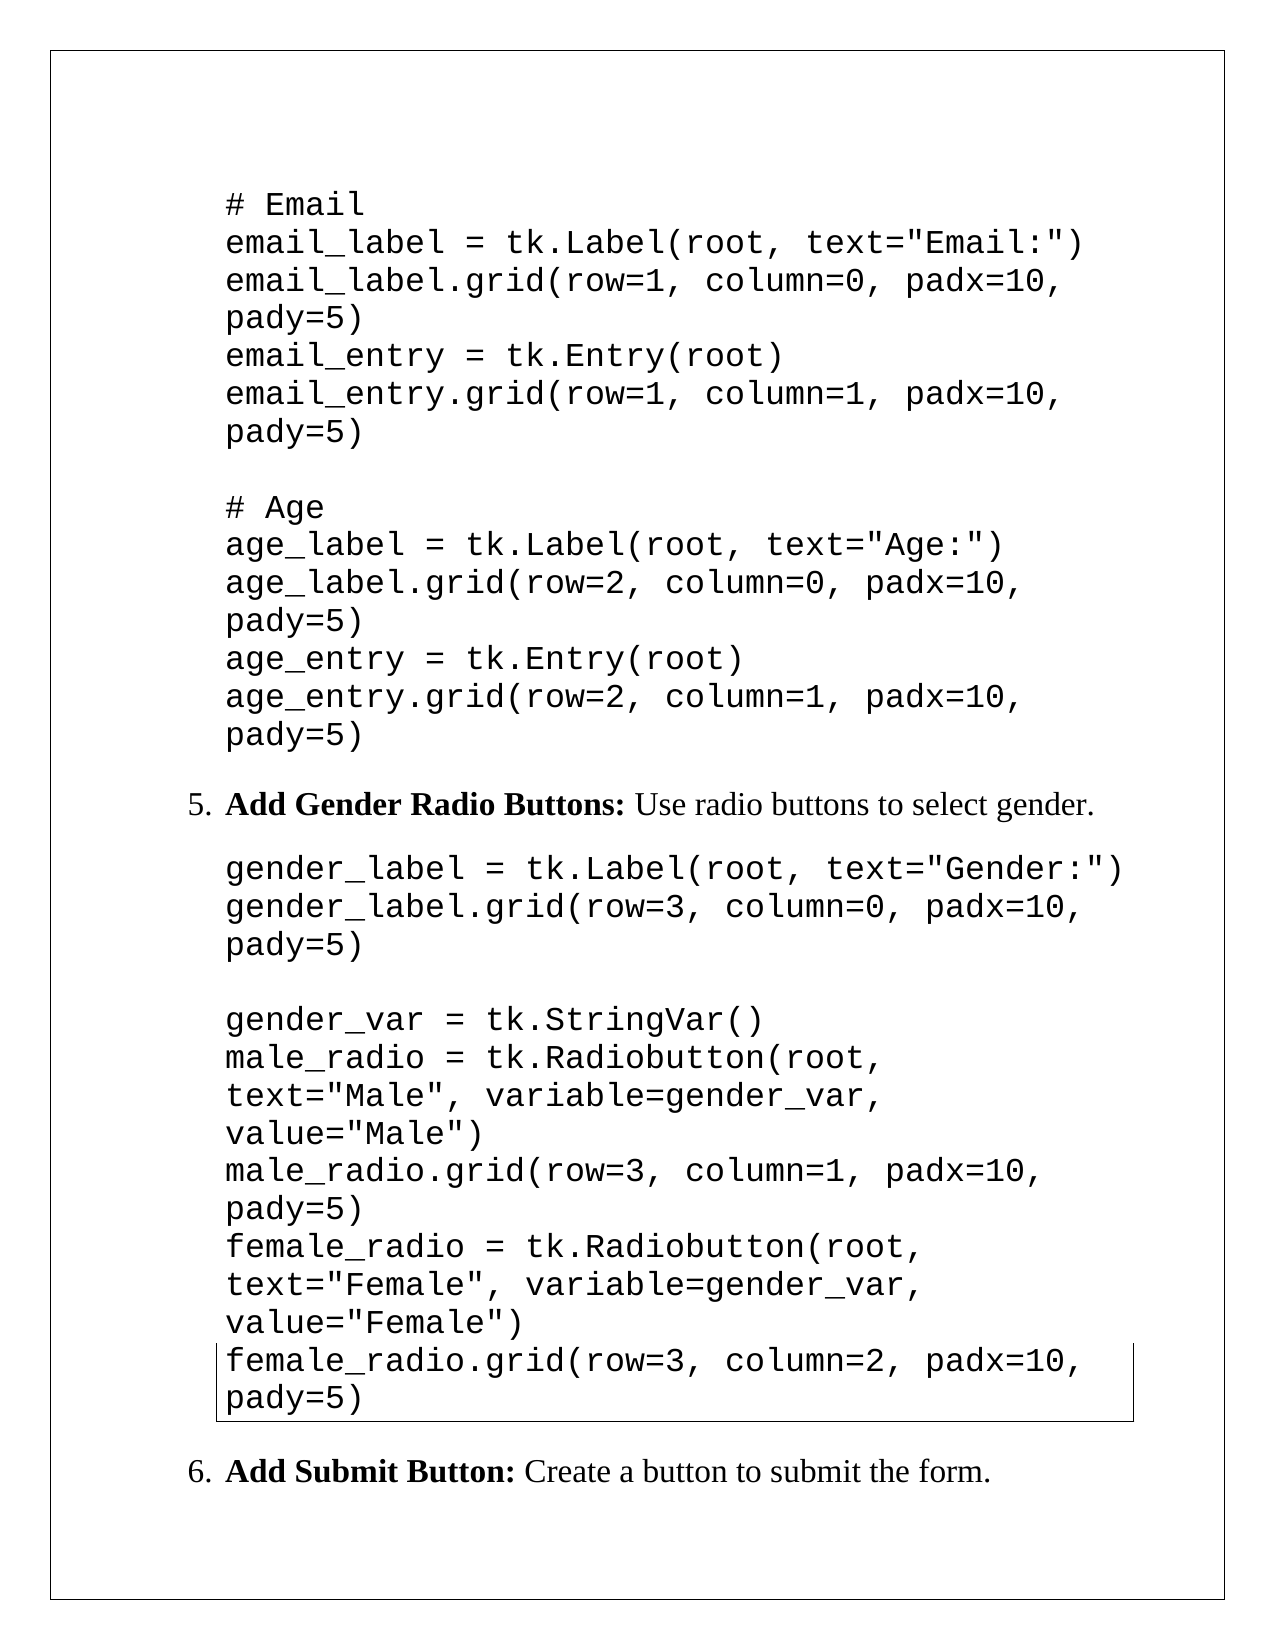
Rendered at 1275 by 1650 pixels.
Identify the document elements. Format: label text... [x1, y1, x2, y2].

text age_label = tk.Label(root, text="Age:") [225, 528, 1125, 566]
text # Age [225, 490, 1125, 528]
text gender_label.grid(row=3, column=0, padx=10, pady=5) [225, 889, 1125, 965]
text female_radio = tk.Radiobutton(root, text="Female", variable=gender_var, value="Female") [225, 1230, 1125, 1343]
text male_radio = tk.Radiobutton(root, text="Male", variable=gender_var, value="Male") [225, 1041, 1125, 1154]
text email_label = tk.Label(root, text="Email:") [225, 226, 1125, 263]
text male_radio.grid(row=3, column=1, padx=10, pady=5) [225, 1154, 1125, 1230]
list Add Submit Button: Create a button to submit the form. [187, 1451, 1125, 1489]
text email_entry.grid(row=1, column=1, padx=10, pady=5) [225, 377, 1125, 452]
text gender_label = tk.Label(root, text="Gender:") [225, 852, 1125, 889]
text # Email [225, 188, 1125, 226]
text age_label.grid(row=2, column=0, padx=10, pady=5) [225, 566, 1125, 642]
text gender_var = tk.StringVar() [225, 1003, 1125, 1041]
text female_radio.grid(row=3, column=2, padx=10, pady=5) [217, 1343, 1133, 1421]
text email_entry = tk.Entry(root) [225, 339, 1125, 377]
list Add Gender Radio Buttons: Use radio buttons to select gender. [187, 784, 1125, 822]
text email_label.grid(row=1, column=0, padx=10, pady=5) [225, 263, 1125, 339]
text age_entry = tk.Entry(root) [225, 642, 1125, 679]
text age_entry.grid(row=2, column=1, padx=10, pady=5) [225, 679, 1125, 755]
